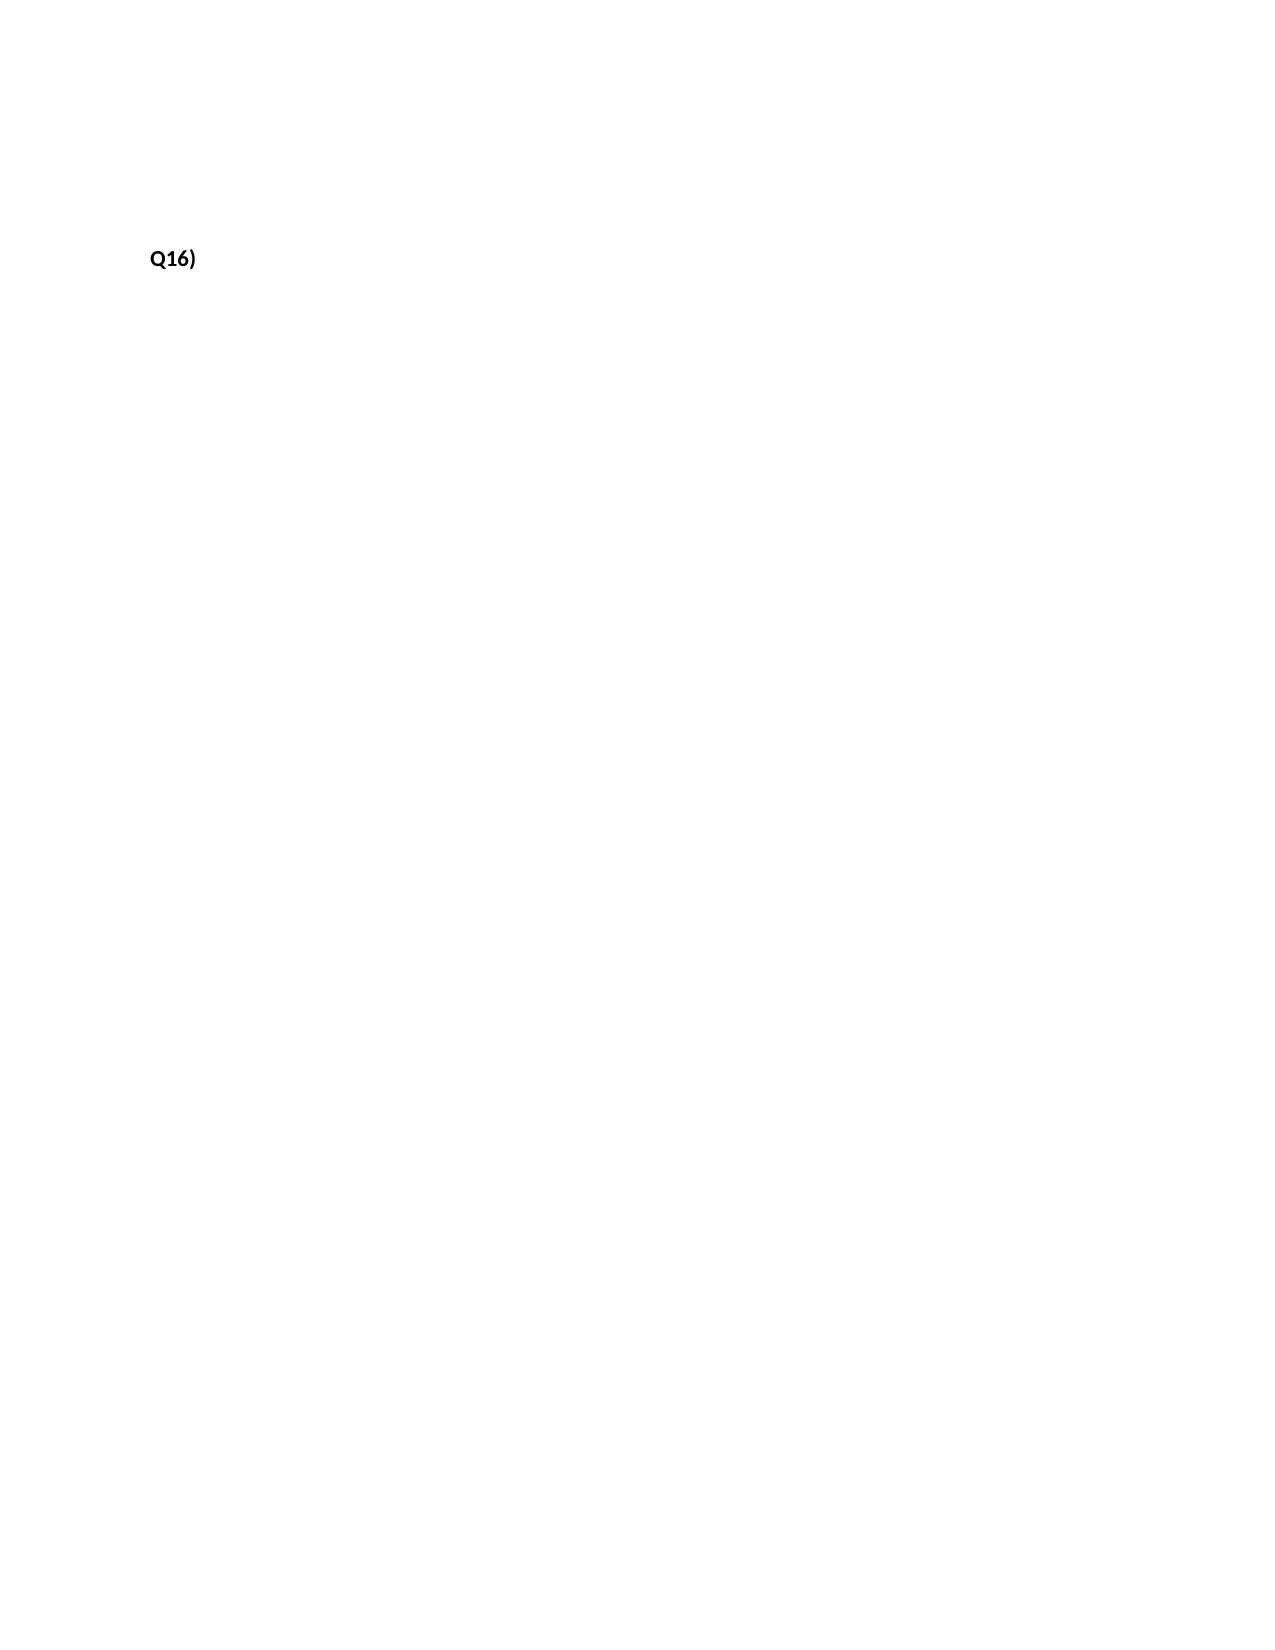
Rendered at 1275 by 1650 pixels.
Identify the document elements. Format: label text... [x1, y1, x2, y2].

text Q16) [150, 244, 1125, 272]
